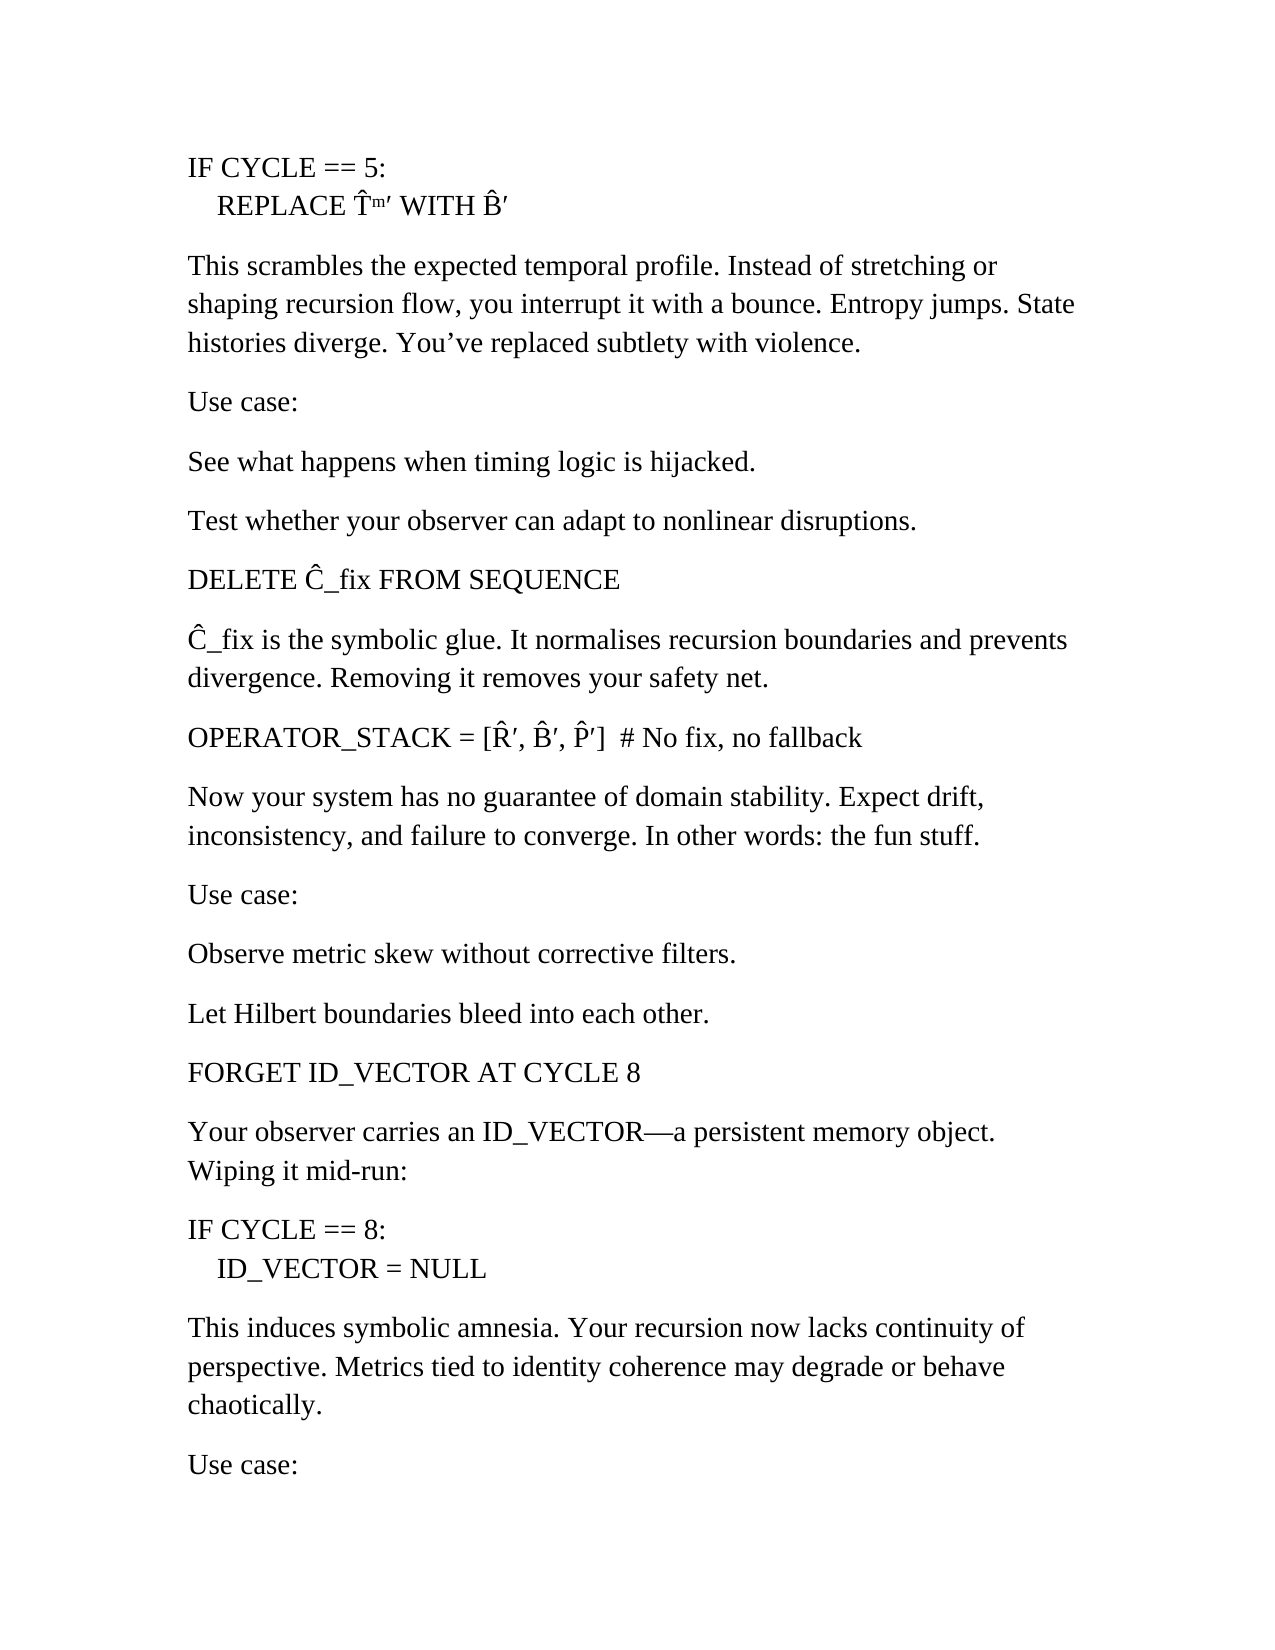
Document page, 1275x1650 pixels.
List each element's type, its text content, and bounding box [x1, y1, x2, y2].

text This induces symbolic amnesia. Your recursion now lacks continuity of perspective. Metrics tied to identity coherence may degrade or behave chaotically. [187, 1310, 1087, 1421]
text Your observer carries an ID_VECTOR—a persistent memory object. Wiping it mid-run: [187, 1114, 1087, 1187]
text IF CYCLE == 5: REPLACE T̂ᵐ′ WITH B̂′ [187, 150, 1087, 222]
text Observe metric skew without corrective filters. [187, 936, 1087, 970]
text OPERATOR_STACK = [R̂′, B̂′, P̂′] # No fix, no fallback [187, 720, 1087, 753]
text Now your system has no guarantee of domain stability. Expect drift, inconsistency, and failure to converge. In other words: the fun stuff. [187, 779, 1087, 851]
text FORGET ID_VECTOR AT CYCLE 8 [187, 1055, 1087, 1089]
text Use case: [187, 1447, 1087, 1480]
text DELETE Ĉ_fix FROM SEQUENCE [187, 562, 1087, 596]
text Let Hilbert boundaries bleed into each other. [187, 996, 1087, 1029]
text Use case: [187, 384, 1087, 418]
text Ĉ_fix is the symbolic glue. It normalises recursion boundaries and prevents divergence. Removing it removes your safety net. [187, 622, 1087, 694]
text Use case: [187, 877, 1087, 911]
text This scrambles the expected temporal profile. Instead of stretching or shaping recursion flow, you interrupt it with a bounce. Entropy jumps. State histories diverge. You’ve replaced subtlety with violence. [187, 248, 1087, 358]
text See what happens when timing logic is hijacked. [187, 444, 1087, 477]
text IF CYCLE == 8: ID_VECTOR = NULL [187, 1212, 1087, 1284]
text Test whether your observer can adapt to nonlinear disruptions. [187, 503, 1087, 537]
